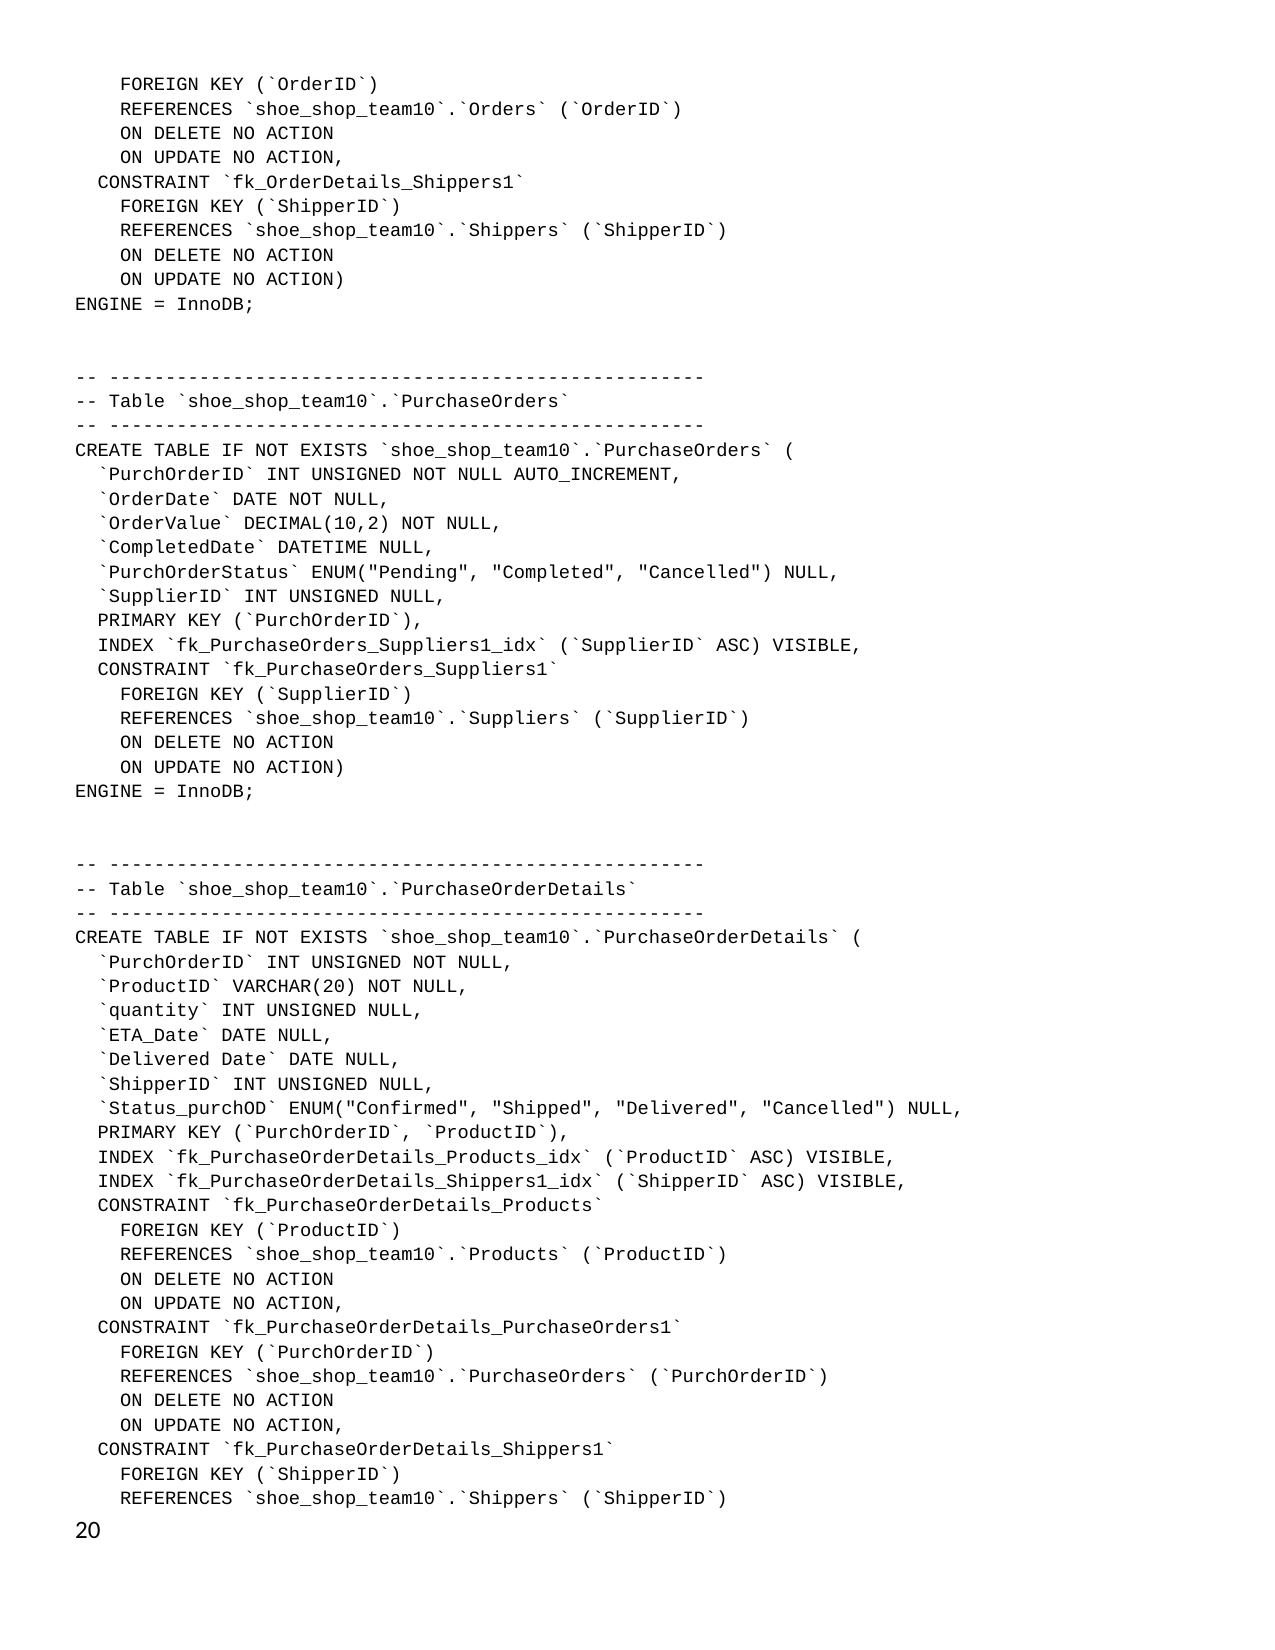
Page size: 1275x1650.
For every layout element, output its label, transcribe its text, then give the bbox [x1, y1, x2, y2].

text ON DELETE NO ACTION [75, 124, 1200, 145]
text PRIMARY KEY (`PurchOrderID`, `ProductID`), [75, 1123, 1200, 1144]
text FOREIGN KEY (`ShipperID`) [75, 1464, 1200, 1486]
text FOREIGN KEY (`ProductID`) [75, 1221, 1200, 1242]
text FOREIGN KEY (`ShipperID`) [75, 197, 1200, 218]
text `Delivered Date` DATE NULL, [75, 1050, 1200, 1071]
text `ETA_Date` DATE NULL, [75, 1026, 1200, 1047]
text CONSTRAINT `fk_PurchaseOrderDetails_Shippers1` [75, 1440, 1200, 1461]
text CONSTRAINT `fk_OrderDetails_Shippers1` [75, 172, 1200, 194]
text `PurchOrderStatus` ENUM("Pending", "Completed", "Cancelled") NULL, [75, 562, 1200, 584]
text PRIMARY KEY (`PurchOrderID`), [75, 611, 1200, 632]
text REFERENCES `shoe_shop_team10`.`PurchaseOrders` (`PurchOrderID`) [75, 1367, 1200, 1388]
text INDEX `fk_PurchaseOrderDetails_Shippers1_idx` (`ShipperID` ASC) VISIBLE, [75, 1172, 1200, 1193]
text ON UPDATE NO ACTION) [75, 757, 1200, 779]
text CONSTRAINT `fk_PurchaseOrders_Suppliers1` [75, 660, 1200, 681]
text CONSTRAINT `fk_PurchaseOrderDetails_Products` [75, 1196, 1200, 1217]
text -- ----------------------------------------------------- [75, 416, 1200, 437]
text FOREIGN KEY (`OrderID`) [75, 75, 1200, 96]
text -- Table `shoe_shop_team10`.`PurchaseOrderDetails` [75, 879, 1200, 901]
text ENGINE = InnoDB; [75, 294, 1200, 316]
text `PurchOrderID` INT UNSIGNED NOT NULL AUTO_INCREMENT, [75, 465, 1200, 486]
text `quantity` INT UNSIGNED NULL, [75, 1001, 1200, 1022]
text -- ----------------------------------------------------- [75, 367, 1200, 389]
text -- ----------------------------------------------------- [75, 904, 1200, 925]
text REFERENCES `shoe_shop_team10`.`Orders` (`OrderID`) [75, 99, 1200, 121]
text ON UPDATE NO ACTION, [75, 1416, 1200, 1437]
text ON DELETE NO ACTION [75, 246, 1200, 267]
text `ProductID` VARCHAR(20) NOT NULL, [75, 977, 1200, 998]
text FOREIGN KEY (`SupplierID`) [75, 684, 1200, 706]
text ON DELETE NO ACTION [75, 733, 1200, 754]
text -- ----------------------------------------------------- [75, 855, 1200, 876]
text REFERENCES `shoe_shop_team10`.`Shippers` (`ShipperID`) [75, 221, 1200, 242]
text ON UPDATE NO ACTION, [75, 148, 1200, 169]
text CREATE TABLE IF NOT EXISTS `shoe_shop_team10`.`PurchaseOrders` ( [75, 441, 1200, 462]
text INDEX `fk_PurchaseOrders_Suppliers1_idx` (`SupplierID` ASC) VISIBLE, [75, 636, 1200, 657]
text `OrderValue` DECIMAL(10,2) NOT NULL, [75, 514, 1200, 535]
text `SupplierID` INT UNSIGNED NULL, [75, 587, 1200, 608]
text `ShipperID` INT UNSIGNED NULL, [75, 1074, 1200, 1096]
text ON UPDATE NO ACTION) [75, 270, 1200, 291]
text INDEX `fk_PurchaseOrderDetails_Products_idx` (`ProductID` ASC) VISIBLE, [75, 1147, 1200, 1169]
text FOREIGN KEY (`PurchOrderID`) [75, 1342, 1200, 1364]
text `OrderDate` DATE NOT NULL, [75, 489, 1200, 511]
text ON UPDATE NO ACTION, [75, 1294, 1200, 1315]
text ON DELETE NO ACTION [75, 1269, 1200, 1291]
text CREATE TABLE IF NOT EXISTS `shoe_shop_team10`.`PurchaseOrderDetails` ( [75, 928, 1200, 949]
text `Status_purchOD` ENUM("Confirmed", "Shipped", "Delivered", "Cancelled") NULL, [75, 1099, 1200, 1120]
text REFERENCES `shoe_shop_team10`.`Suppliers` (`SupplierID`) [75, 709, 1200, 730]
text `CompletedDate` DATETIME NULL, [75, 538, 1200, 559]
text REFERENCES `shoe_shop_team10`.`Shippers` (`ShipperID`) [75, 1489, 1200, 1510]
text ENGINE = InnoDB; [75, 782, 1200, 803]
text ON DELETE NO ACTION [75, 1391, 1200, 1412]
text `PurchOrderID` INT UNSIGNED NOT NULL, [75, 952, 1200, 974]
text CONSTRAINT `fk_PurchaseOrderDetails_PurchaseOrders1` [75, 1318, 1200, 1339]
text REFERENCES `shoe_shop_team10`.`Products` (`ProductID`) [75, 1245, 1200, 1266]
text -- Table `shoe_shop_team10`.`PurchaseOrders` [75, 392, 1200, 413]
